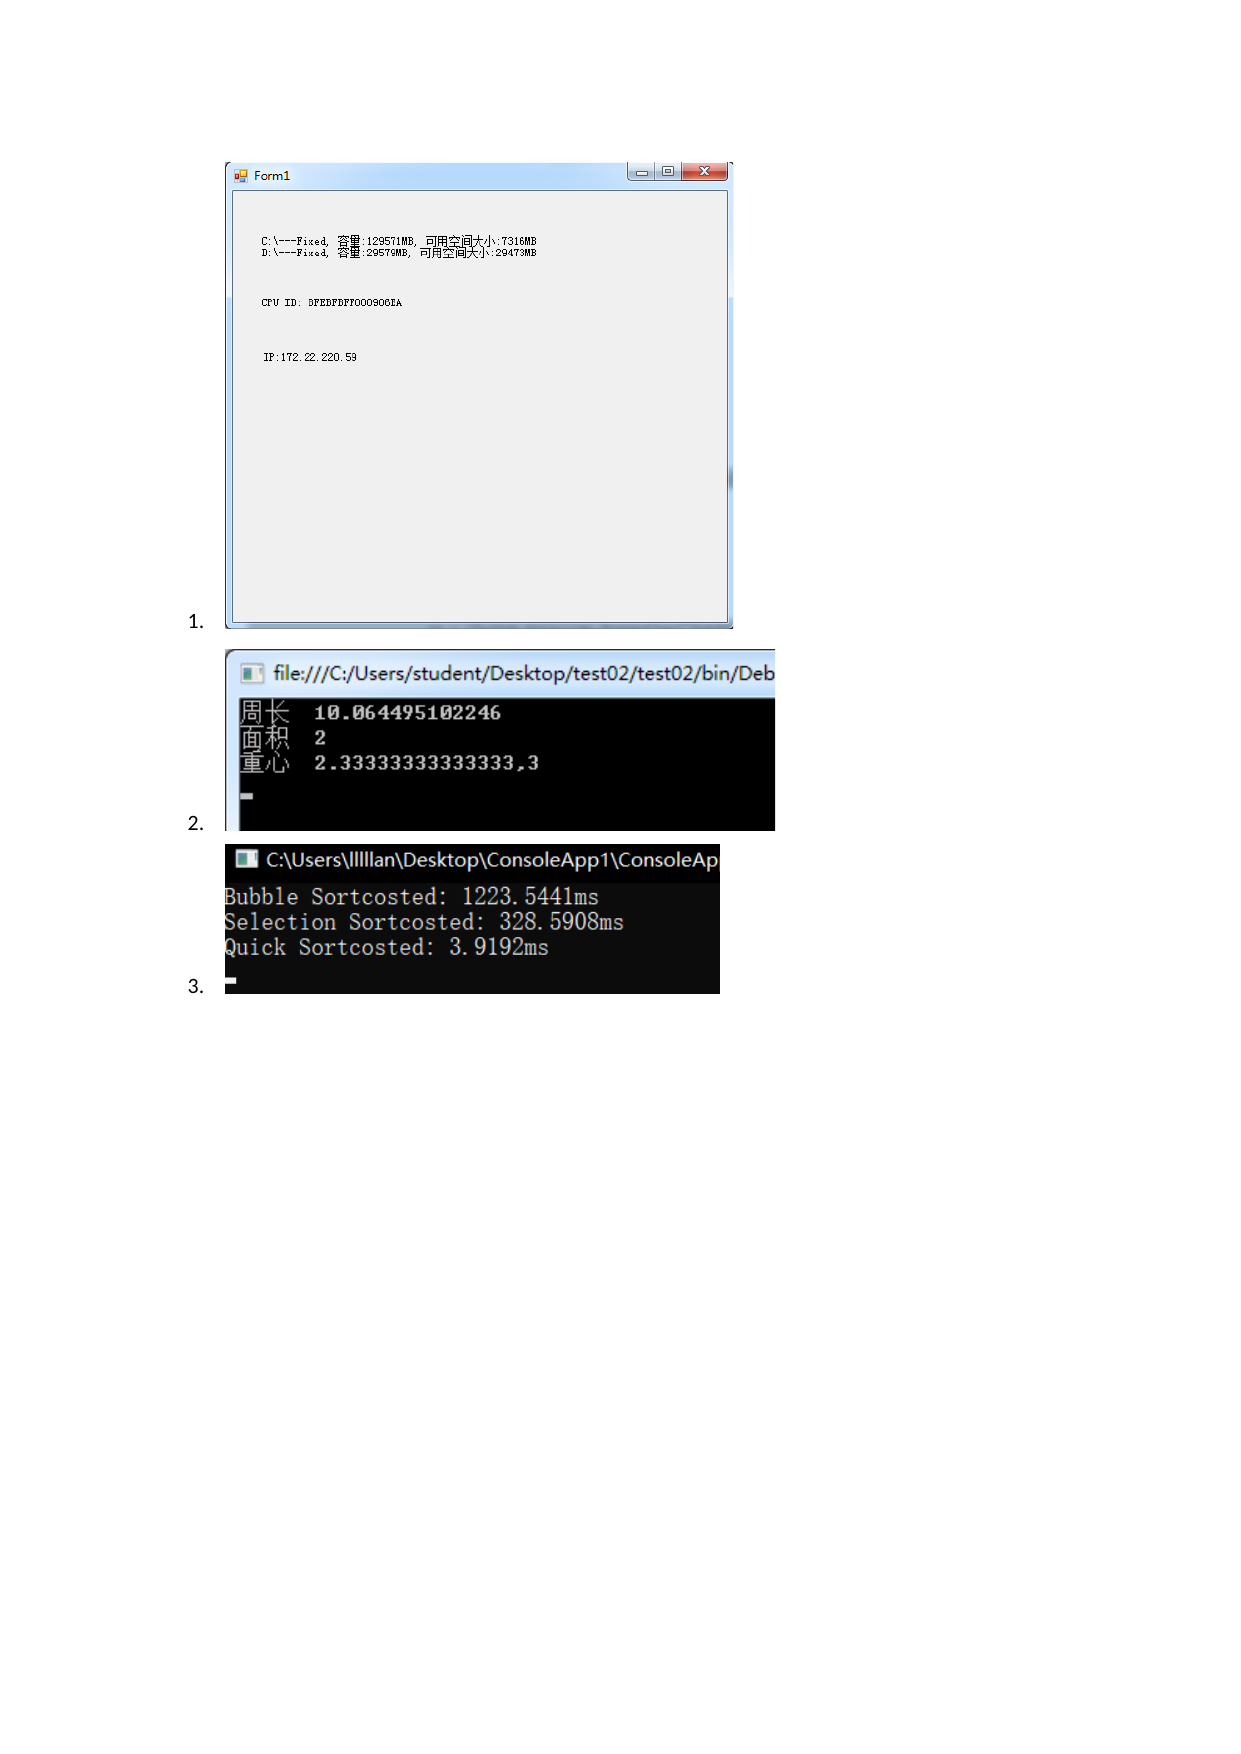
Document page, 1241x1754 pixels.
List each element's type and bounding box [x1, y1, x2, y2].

picture [225, 649, 775, 831]
picture [225, 162, 734, 629]
picture [225, 844, 720, 994]
